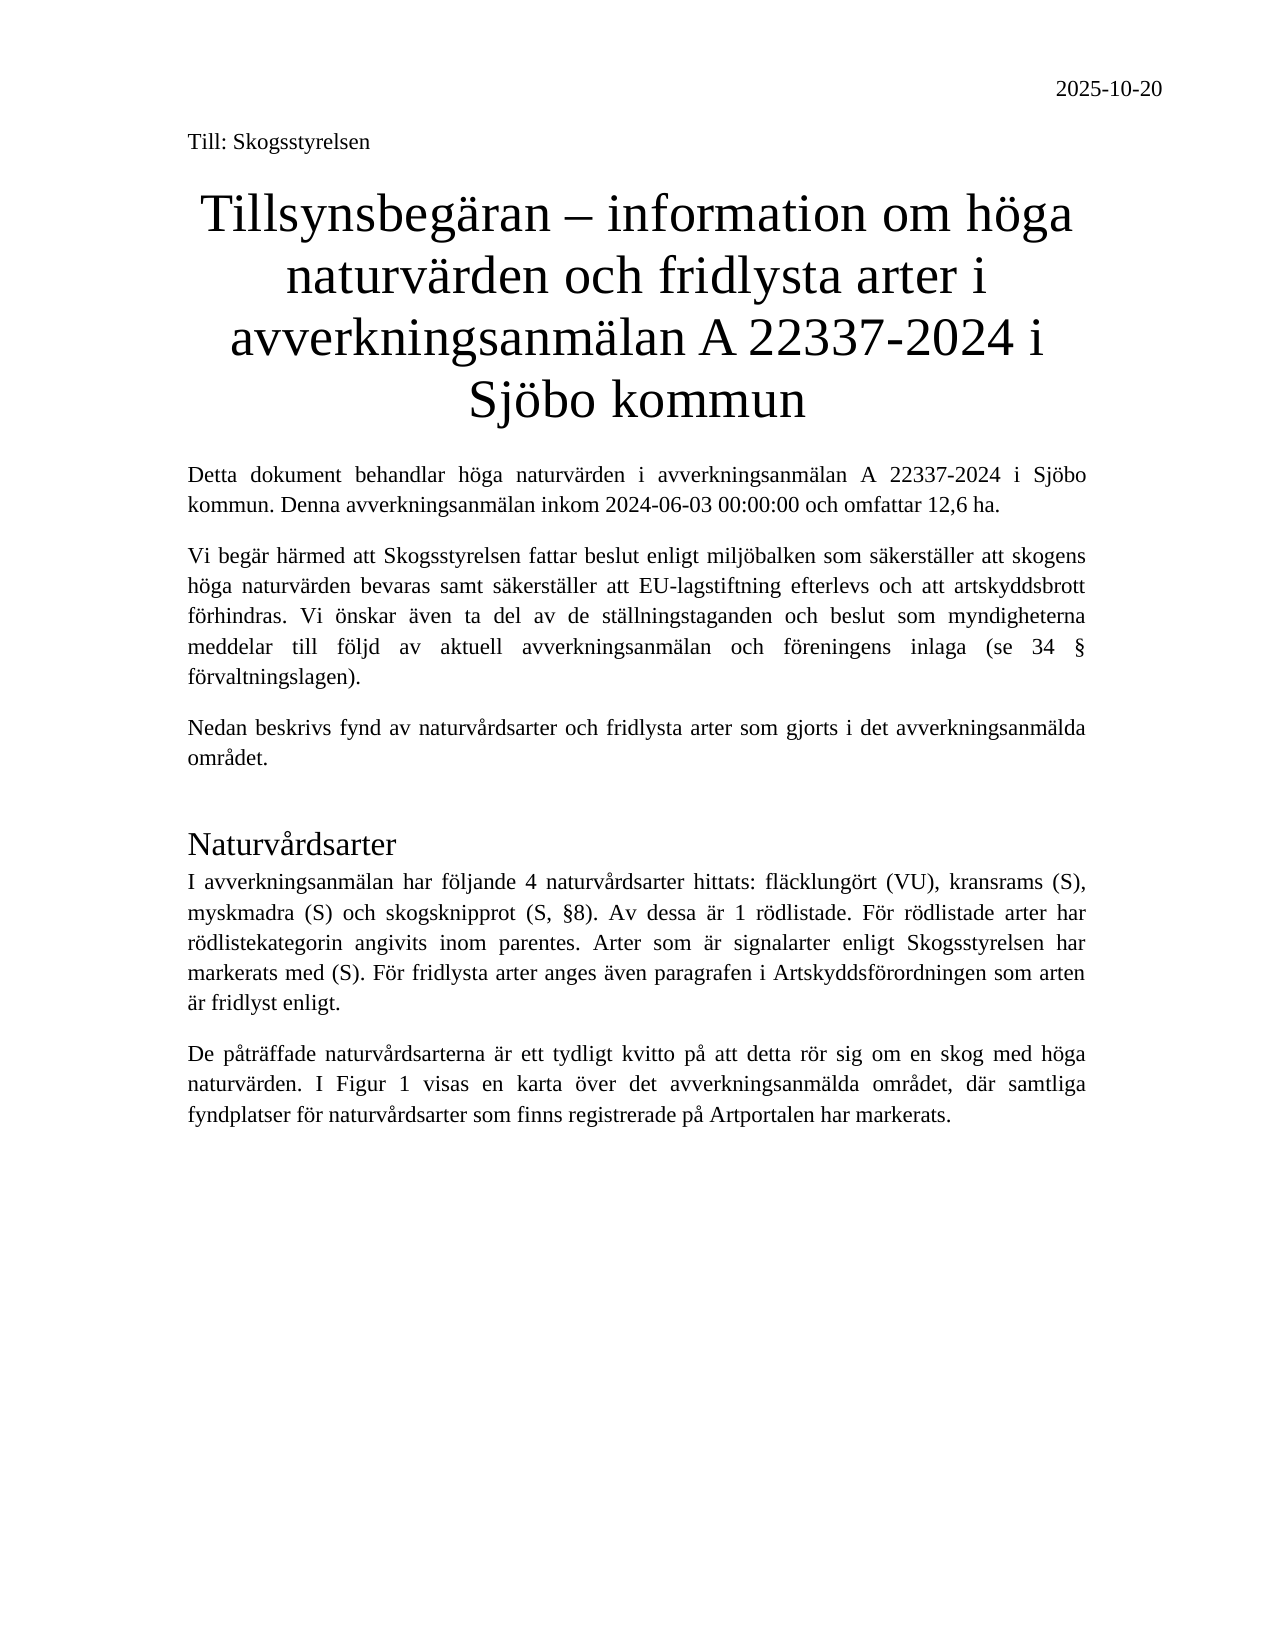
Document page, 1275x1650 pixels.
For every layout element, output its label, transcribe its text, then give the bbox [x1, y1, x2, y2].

text Nedan beskrivs fynd av naturvårdsarter och fridlysta arter som gjorts i det avverkningsanmälda området. [187, 714, 1087, 771]
text Detta dokument behandlar höga naturvärden i avverkningsanmälan A 22337-2024 i Sjöbo kommun. Denna avverkningsanmälan inkom 2024-06-03 00:00:00 och omfattar 12,6 ha. [187, 461, 1087, 517]
text I avverkningsanmälan har följande 4 naturvårdsarter hittats: fläcklungört (VU), kransrams (S), myskmadra (S) och skogsknipprot (S, §8). Av dessa är 1 rödlistade. För rödlistade arter har rödlistekategorin angivits inom parentes. Arter som är signalarter enligt Skogsstyrelsen har markerats med (S). För fridlysta arter anges även paragrafen i Artskyddsförordningen som arten är fridlyst enligt. [187, 868, 1087, 1016]
subtitle Naturvårdsarter [187, 824, 1087, 863]
text De påträffade naturvårdsarterna är ett tydligt kvitto på att detta rör sig om en skog med höga naturvärden. I Figur 1 visas en karta över det avverkningsanmälda området, där samtliga fyndplatser för naturvårdsarter som finns registrerade på Artportalen har markerats. [187, 1040, 1087, 1127]
text Vi begär härmed att Skogsstyrelsen fattar beslut enligt miljöbalken som säkerställer att skogens höga naturvärden bevaras samt säkerställer att EU-lagstiftning efterlevs och att artskyddsbrott förhindras. Vi önskar även ta del av de ställningstaganden och beslut som myndigheterna meddelar till följd av aktuell avverkningsanmälan och föreningens inlaga (se 34 § förvaltningslagen). [187, 542, 1087, 689]
title Tillsynsbegäran – information om höga naturvärden och fridlysta arter i avverkningsanmälan A 22337-2024 i Sjöbo kommun [187, 180, 1087, 429]
